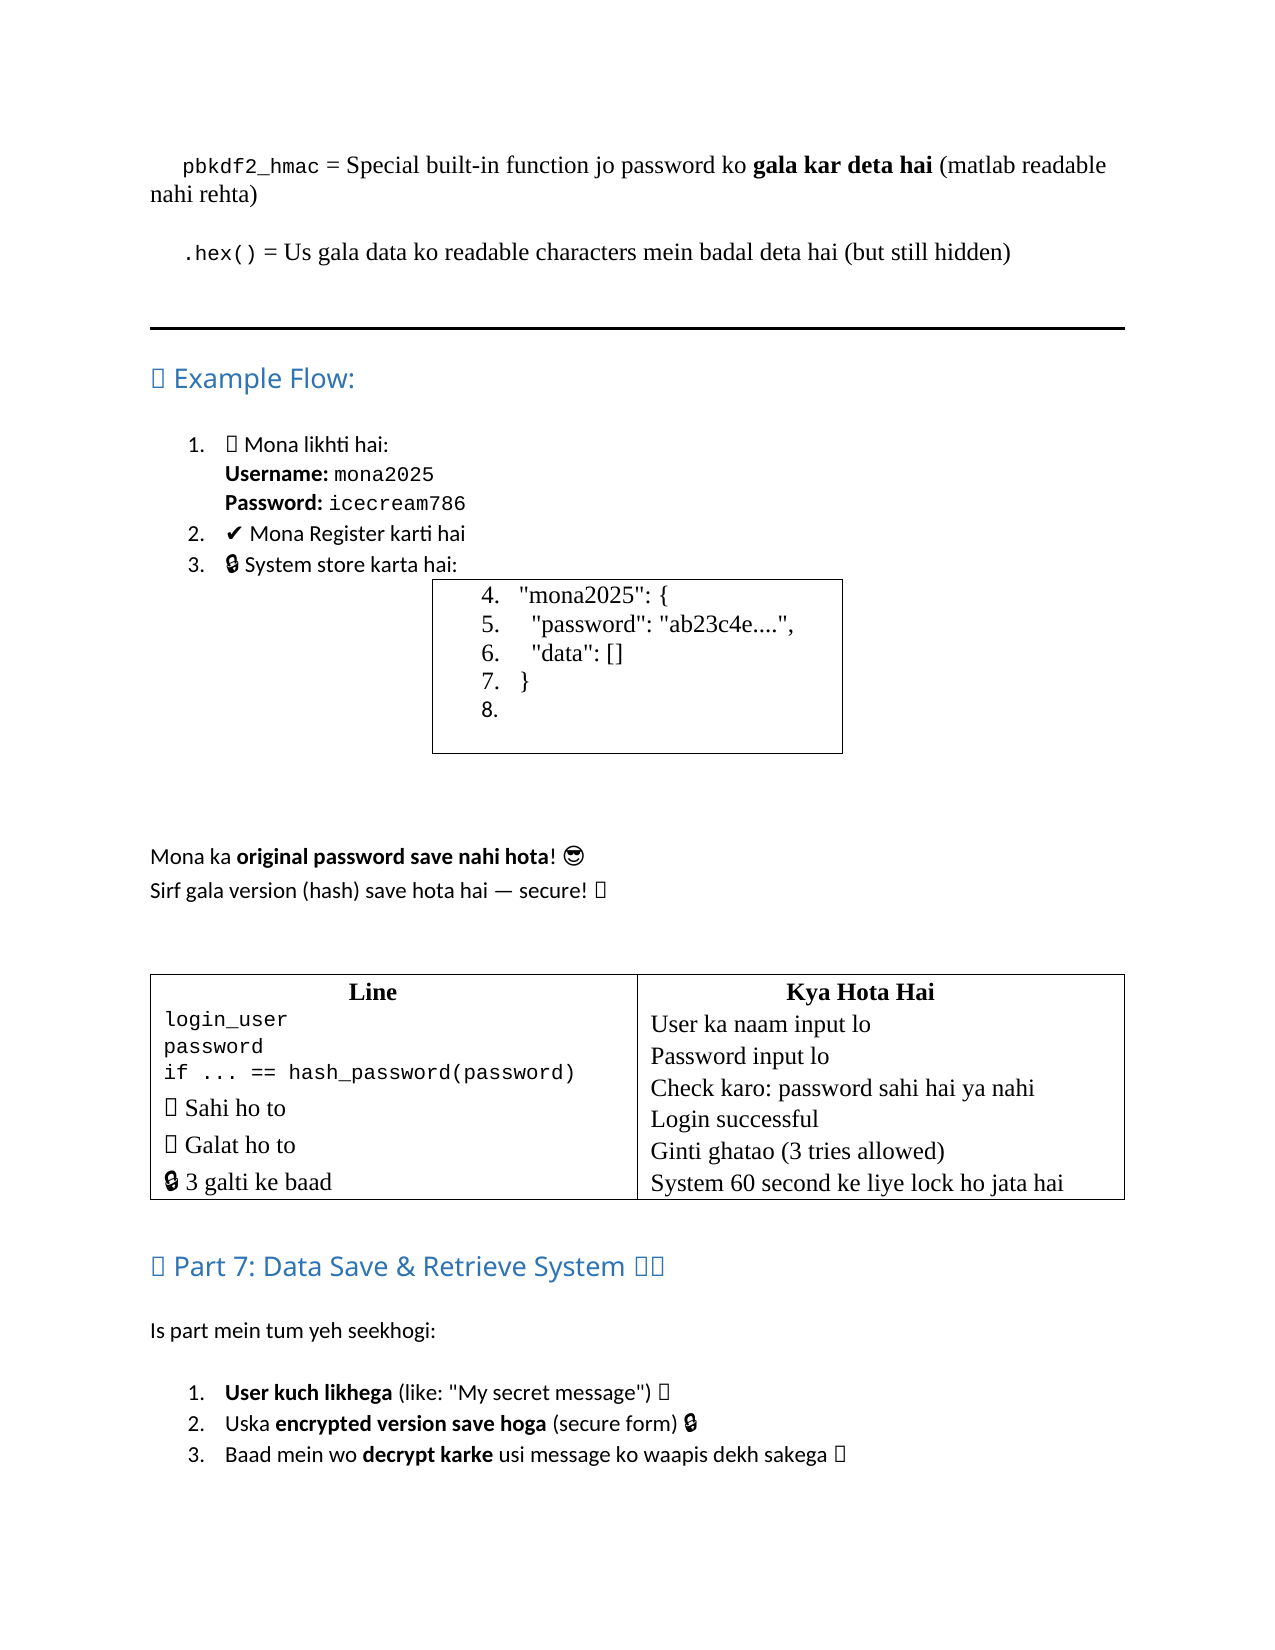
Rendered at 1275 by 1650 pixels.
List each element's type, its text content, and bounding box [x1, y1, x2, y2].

subtitle ✅ Example Flow: [150, 359, 1125, 396]
subtitle 🧩 Part 7: Data Save & Retrieve System 💾🔐 [150, 1247, 1125, 1284]
table_header "mona2025": { "password": "ab23c4e....", "data": [] } [433, 580, 842, 752]
list Uska encrypted version save hoga (secure form) 🔒 [187, 1407, 1125, 1438]
text  pbkdf2_hmac = Special built-in function jo password ko gala kar deta hai (matlab readable nahi rehta) [150, 150, 1125, 208]
list 🔒 System store karta hai: [187, 548, 1125, 579]
table_header [151, 975, 637, 1199]
text Is part mein tum yeh seekhogi: [150, 1316, 1125, 1344]
text Mona ka original password save nahi hota! 😎 Sirf gala version (hash) save hota hai — secure! ✅ [150, 840, 1125, 905]
list ✔️ Mona Register karti hai [187, 517, 1125, 548]
list Baad mein wo decrypt karke usi message ko waapis dekh sakega 👀 [187, 1438, 1125, 1469]
table_header [638, 975, 1124, 1199]
list User kuch likhega (like: "My secret message") 📝 [187, 1376, 1125, 1407]
list 👧 Mona likhti hai: Username: mona2025 Password: icecream786 [187, 428, 1125, 517]
text  .hex() = Us gala data ko readable characters mein badal deta hai (but still hidden) [150, 237, 1125, 267]
